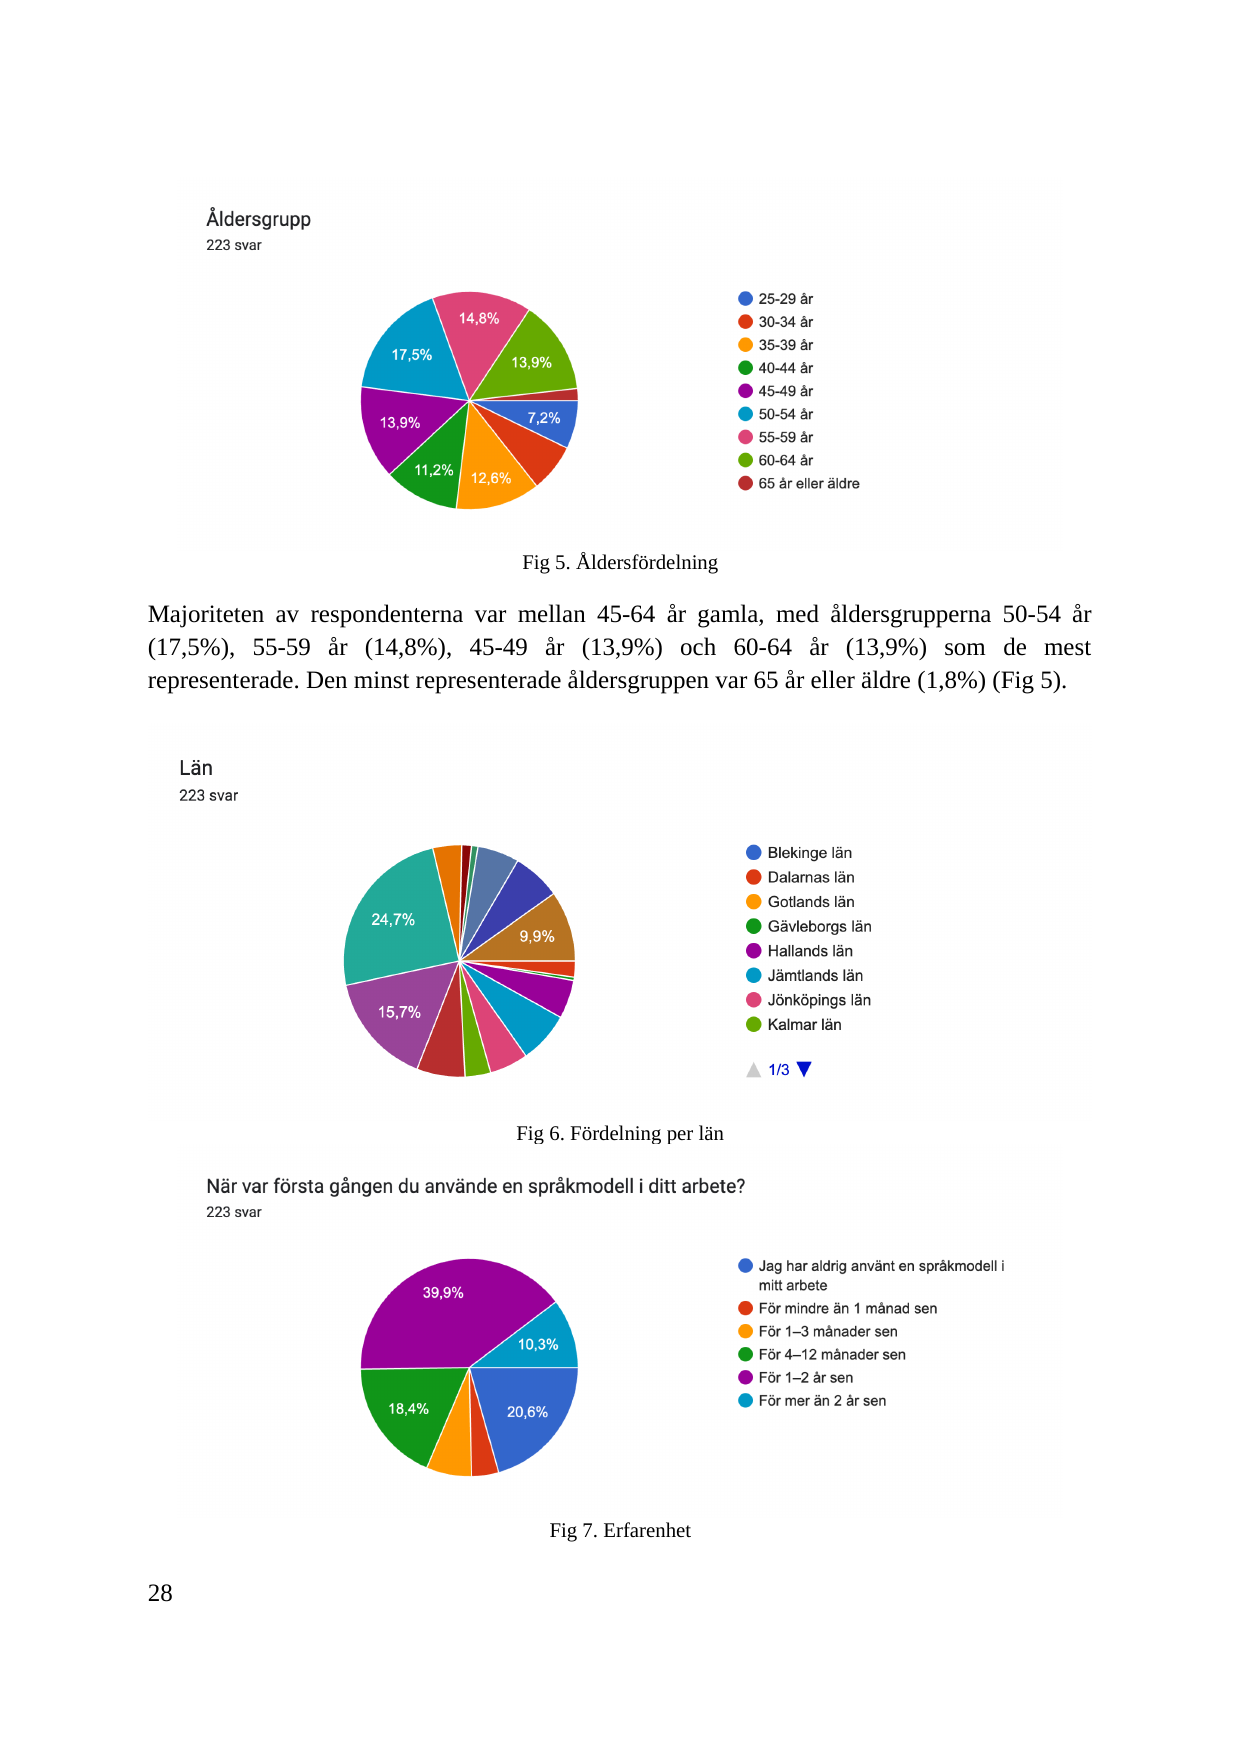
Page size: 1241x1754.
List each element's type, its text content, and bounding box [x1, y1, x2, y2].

picture [148, 723, 1093, 1121]
picture [177, 177, 1063, 551]
picture [177, 1144, 1063, 1518]
text Fig 6. Fördelning per län [148, 1121, 1092, 1145]
text Majoriteten av respondenterna var mellan 45-64 år gamla, med åldersgrupperna 50-54 år (17,5%), 55-59 år (14,8%), 45-49 år (13,9%) och 60-64 år (13,9%) som de mest representerade. Den minst representerade åldersgruppen var 65 år eller äldre (1,8%) (Fig 5). [148, 599, 1092, 694]
